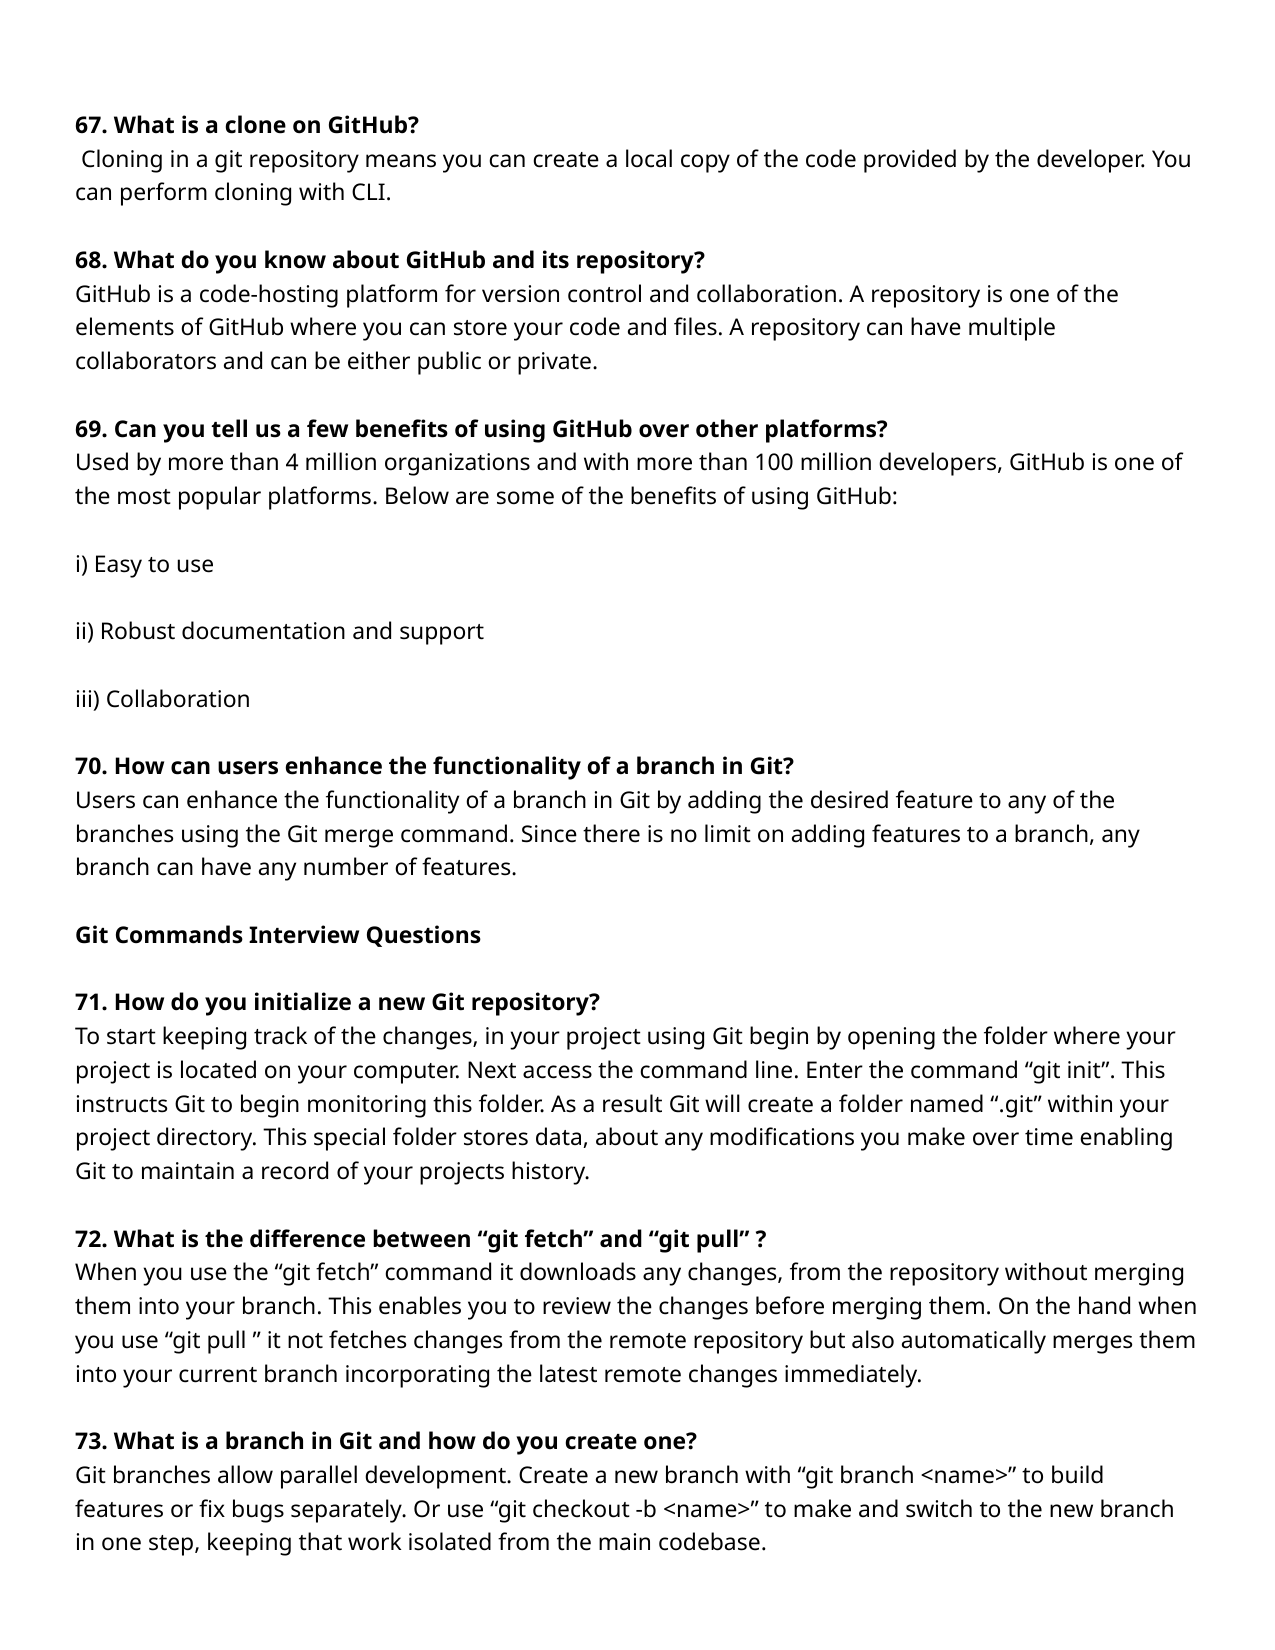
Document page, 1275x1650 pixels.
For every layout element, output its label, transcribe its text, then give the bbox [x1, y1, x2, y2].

text i) Easy to use [75, 547, 1200, 579]
text Git branches allow parallel development. Create a new branch with “git branch <name>” to build features or fix bugs separately. Or use “git checkout -b <name>” to make and switch to the new branch in one step, keeping that work isolated from the main codebase. [75, 1459, 1200, 1557]
text 70. How can users enhance the functionality of a branch in Git? [75, 750, 1200, 781]
text Git Commands Interview Questions [75, 919, 1200, 950]
text 72. What is the difference between “git fetch” and “git pull” ? [75, 1222, 1200, 1254]
text Cloning in a git repository means you can create a local copy of the code provided by the developer. You can perform cloning with CLI. [75, 142, 1200, 207]
text 68. What do you know about GitHub and its repository? [75, 244, 1200, 275]
text Users can enhance the functionality of a branch in Git by adding the desired feature to any of the branches using the Git merge command. Since there is no limit on adding features to a branch, any branch can have any number of features. [75, 784, 1200, 882]
text When you use the “git fetch” command it downloads any changes, from the repository without merging them into your branch. This enables you to review the changes before merging them. On the hand when you use “git pull ” it not fetches changes from the remote repository but also automatically merges them into your current branch incorporating the latest remote changes immediately. [75, 1256, 1200, 1389]
text GitHub is a code-hosting platform for version control and collaboration. A repository is one of the elements of GitHub where you can store your code and files. A repository can have multiple collaborators and can be either public or private. [75, 277, 1200, 376]
text 71. How do you initialize a new Git repository? [75, 986, 1200, 1017]
text Used by more than 4 million organizations and with more than 100 million developers, GitHub is one of the most popular platforms. Below are some of the benefits of using GitHub: [75, 446, 1200, 511]
text To start keeping track of the changes, in your project using Git begin by opening the folder where your project is located on your computer. Next access the command line. Enter the command “git init”. This instructs Git to begin monitoring this folder. As a result Git will create a folder named “.git” within your project directory. This special folder stores data, about any modifications you make over time enabling Git to maintain a record of your projects history. [75, 1020, 1200, 1186]
text 73. What is a branch in Git and how do you create one? [75, 1425, 1200, 1456]
text 67. What is a clone on GitHub? [75, 109, 1200, 140]
text iii) Collaboration [75, 682, 1200, 714]
text ii) Robust documentation and support [75, 615, 1200, 646]
text 69. Can you tell us a few benefits of using GitHub over other platforms? [75, 412, 1200, 444]
